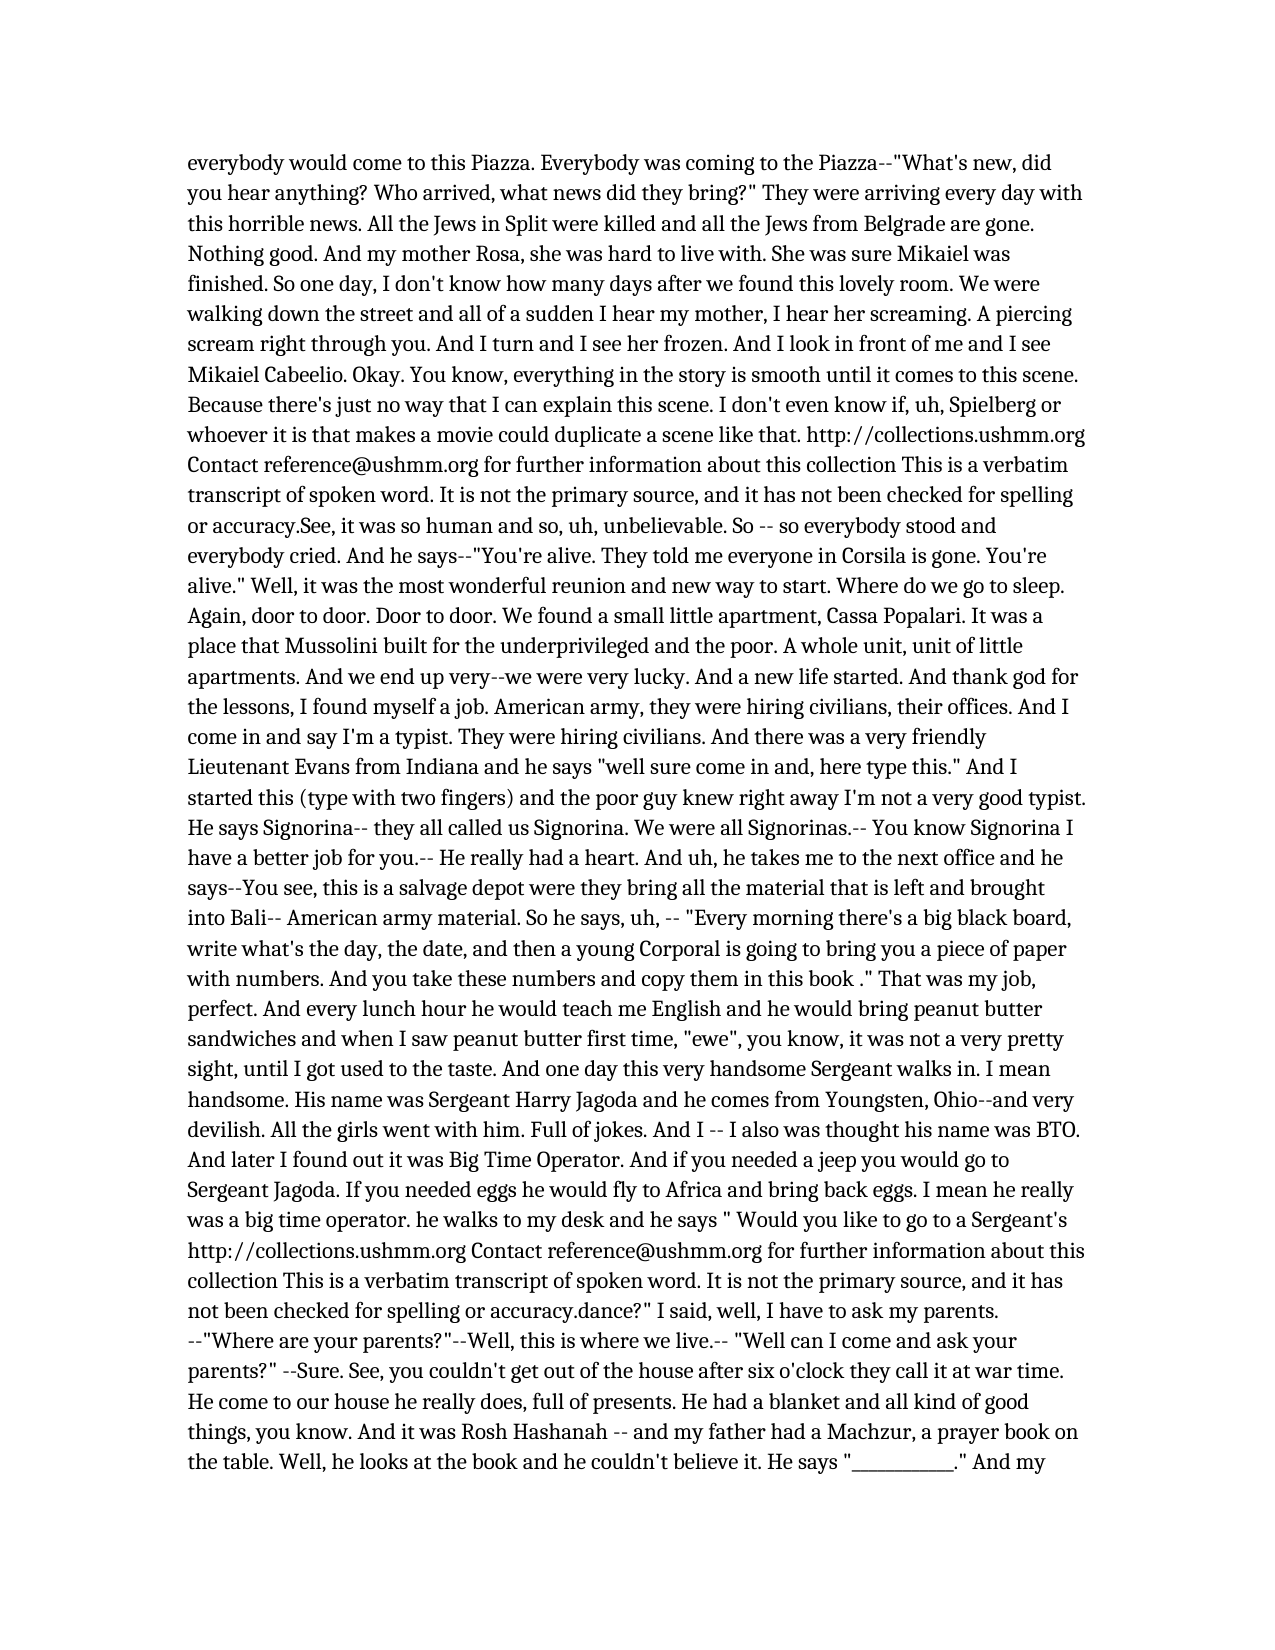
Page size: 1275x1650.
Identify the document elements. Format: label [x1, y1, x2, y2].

text [187, 150, 1087, 1475]
